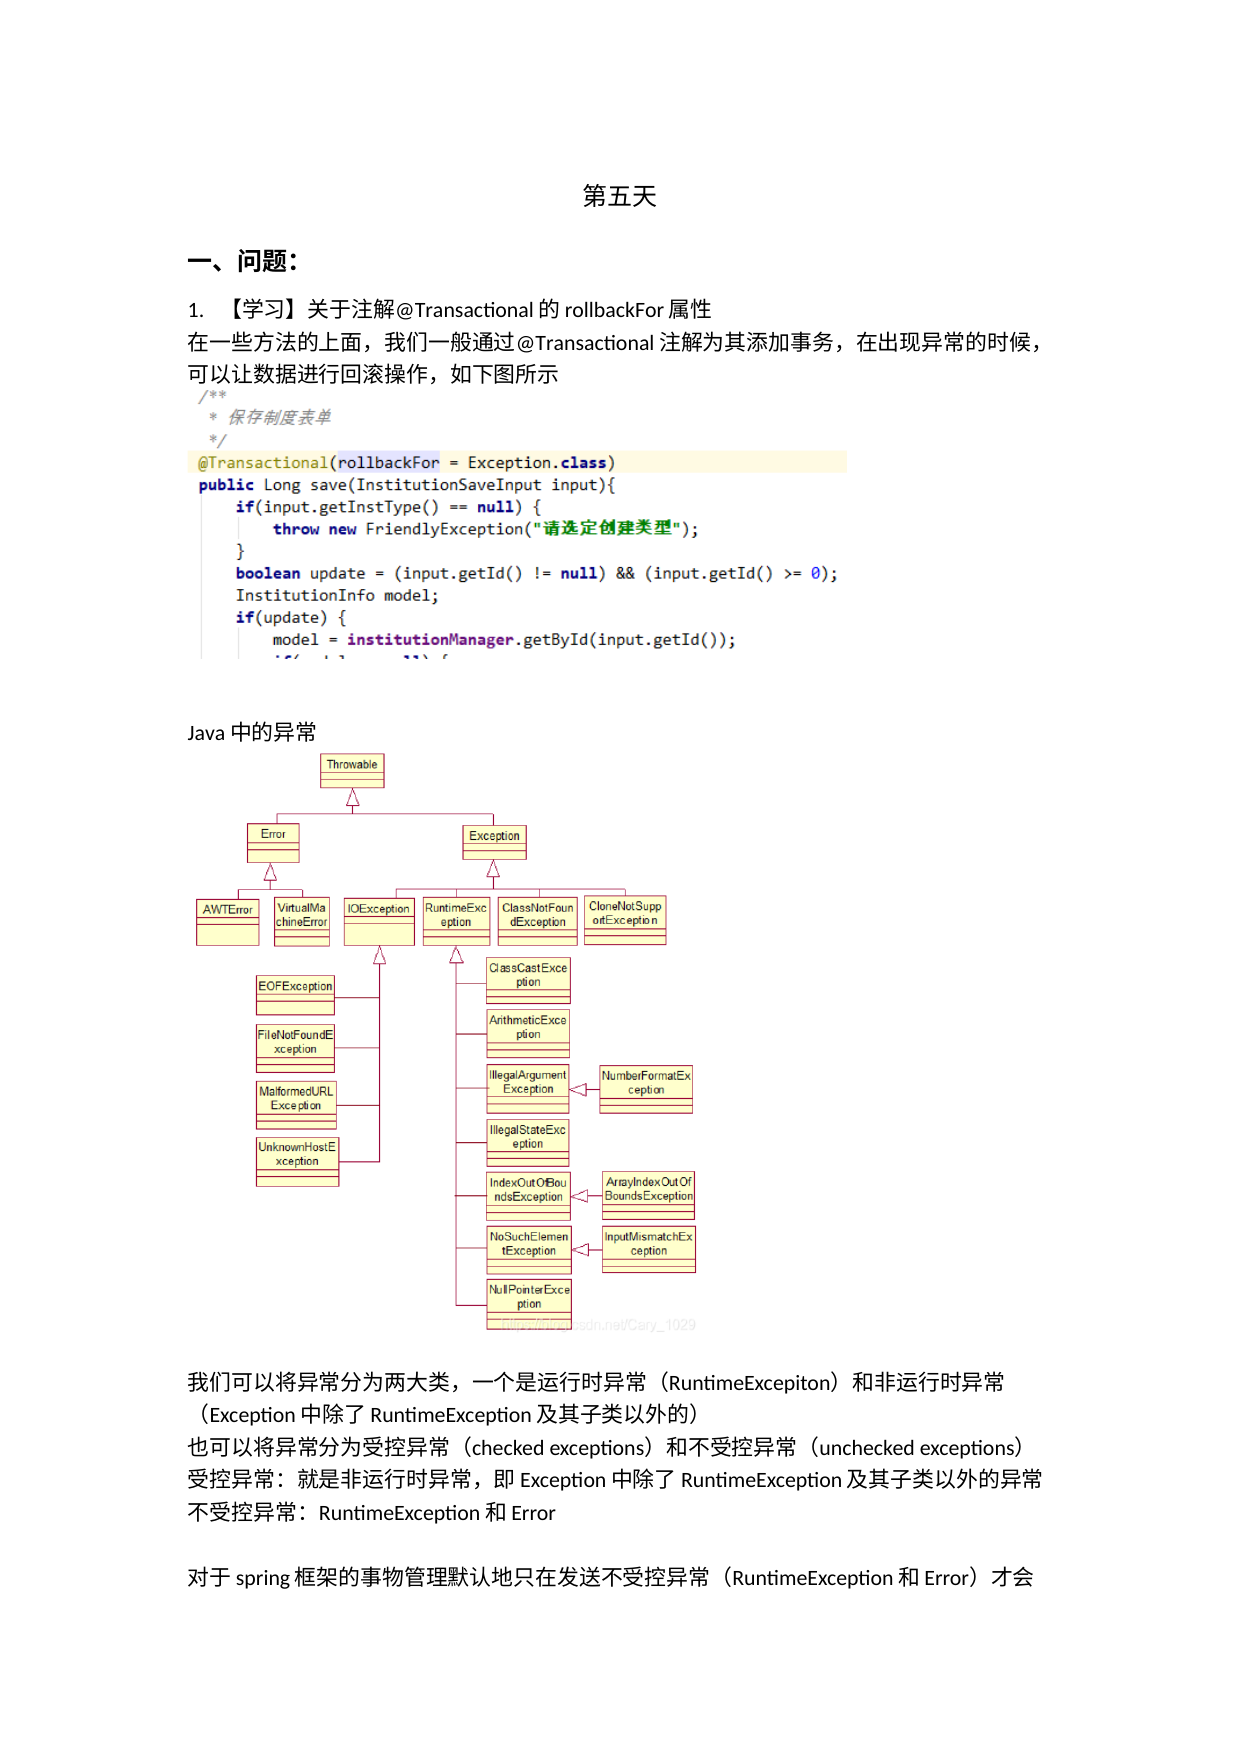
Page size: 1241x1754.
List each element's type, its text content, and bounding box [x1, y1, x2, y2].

picture [187, 389, 847, 659]
list 在一些方法的上面，我们一般通过@Transactional注解为其添加事务，在出现异常的时候，可以让数据进行回滚操作，如下图所示 [187, 324, 1053, 389]
list 受控异常：就是非运行时异常，即Exception中除了RuntimeException及其子类以外的异常 [187, 1462, 1053, 1494]
picture [187, 747, 704, 1334]
list 【学习】关于注解@Transactional的rollbackFor属性 [187, 292, 1053, 324]
list Java中的异常 [187, 714, 1053, 747]
text 第五天 [187, 162, 1053, 227]
list 我们可以将异常分为两大类，一个是运行时异常（RuntimeExcepiton）和非运行时异常（Exception中除了RuntimeException及其子类以外的） [187, 1364, 1053, 1429]
list 也可以将异常分为受控异常（checked exceptions）和不受控异常（unchecked exceptions） [187, 1429, 1053, 1462]
list 不受控异常：RuntimeException和Error [187, 1494, 1053, 1527]
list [187, 1559, 1053, 1592]
list 问题： [187, 227, 1053, 292]
